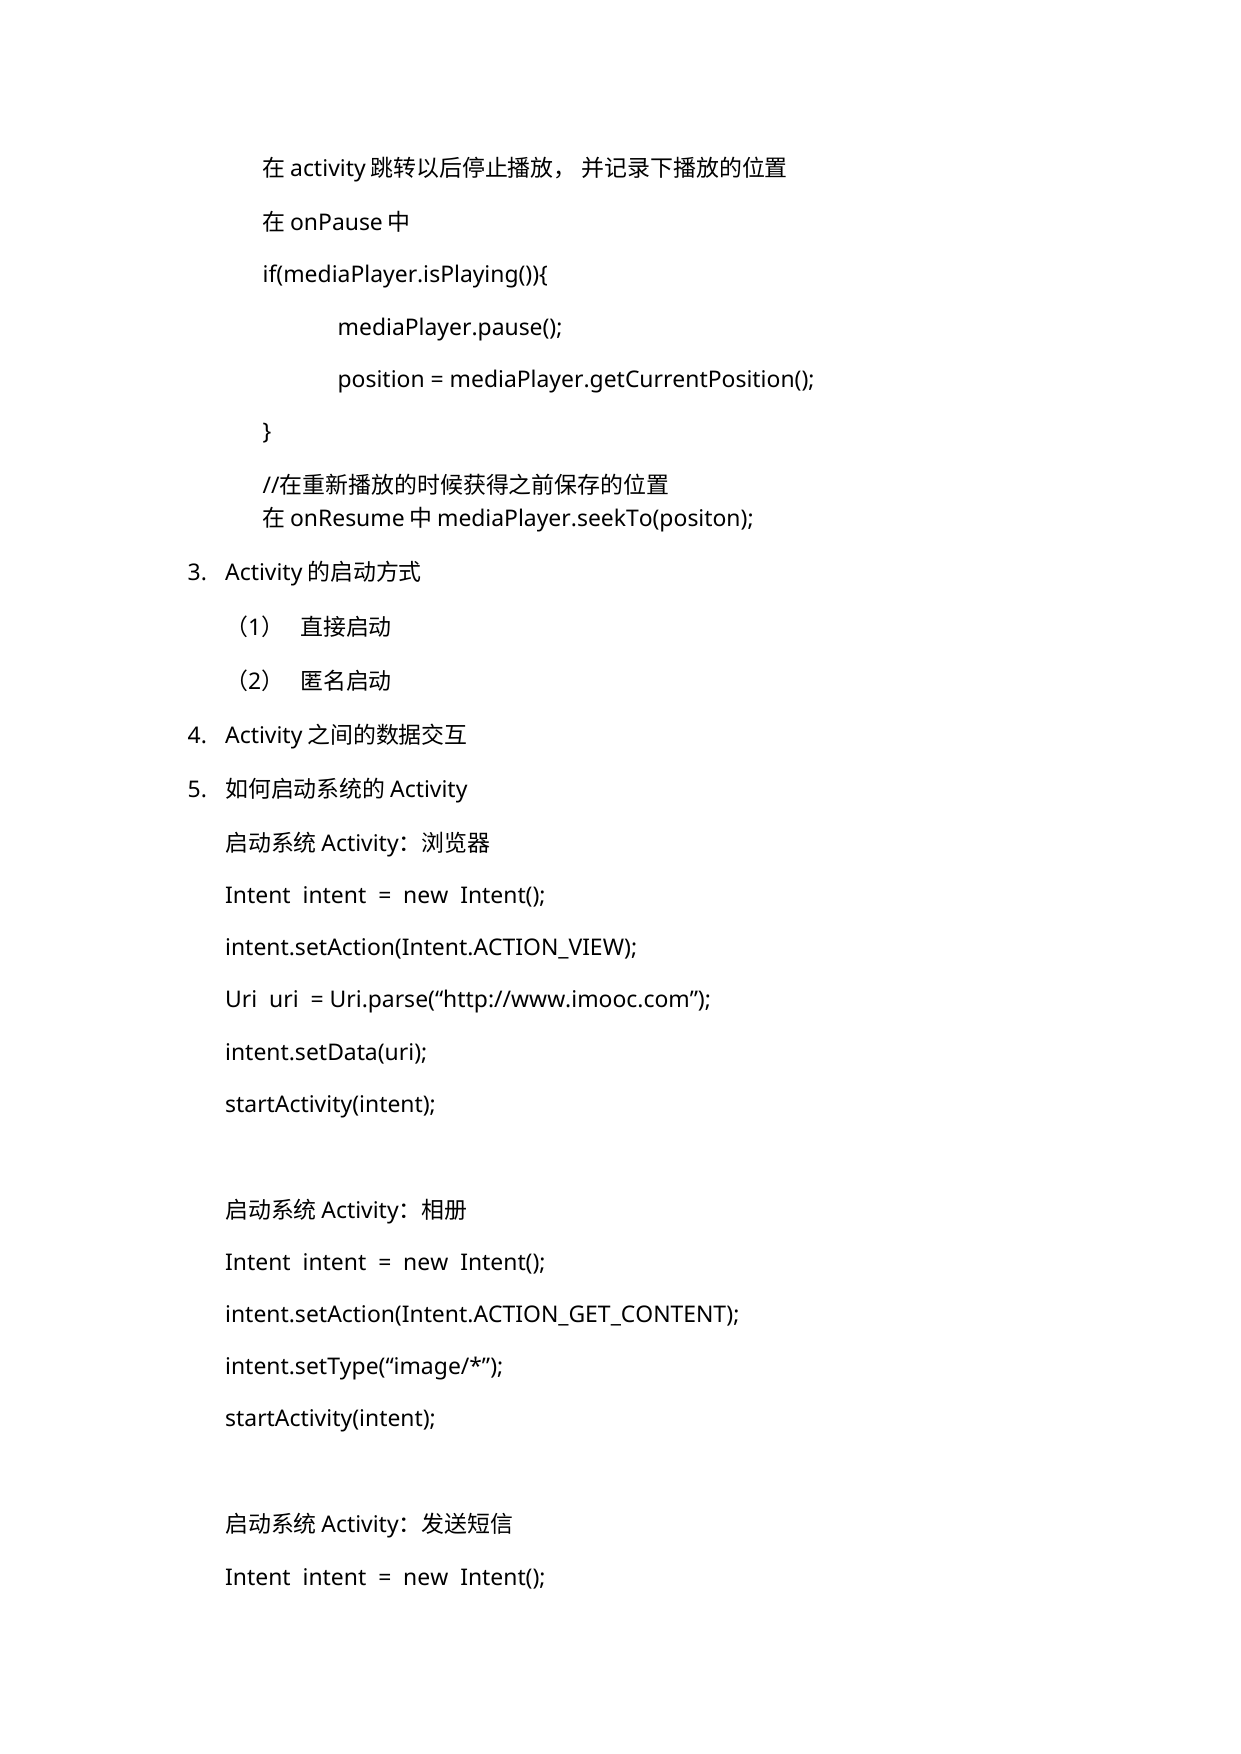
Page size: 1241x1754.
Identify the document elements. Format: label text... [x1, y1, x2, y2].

text 在activity跳转以后停止播放， 并记录下播放的位置 [262, 150, 1053, 183]
text intent.setAction(Intent.ACTION_VIEW); [225, 931, 1053, 962]
text startActivity(intent); [225, 1402, 1053, 1433]
list 如何启动系统的Activity [187, 771, 1053, 804]
list 直接启动 [225, 608, 1053, 642]
text intent.setType(“image/*”); [225, 1350, 1053, 1381]
text //在重新播放的时候获得之前保存的位置 在onResume中mediaPlayer.seekTo(positon); [262, 467, 1053, 533]
list Activity的启动方式 [187, 554, 1053, 587]
text Intent intent = new Intent(); [225, 1560, 1053, 1592]
list Activity之间的数据交互 [187, 717, 1053, 750]
text 在onPause中 [262, 204, 1053, 237]
text if(mediaPlayer.isPlaying()){ [262, 258, 1053, 289]
text Intent intent = new Intent(); [225, 1246, 1053, 1277]
text 启动系统Activity：相册 [225, 1192, 1053, 1225]
text Uri uri = Uri.parse(“http://www.imooc.com”); [225, 983, 1053, 1014]
text startActivity(intent); [225, 1087, 1053, 1119]
text position = mediaPlayer.getCurrentPosition(); [262, 362, 1053, 394]
text 启动系统Activity：浏览器 [225, 825, 1053, 858]
text mediaPlayer.pause(); [262, 310, 1053, 342]
text intent.setAction(Intent.ACTION_GET_CONTENT); [225, 1298, 1053, 1329]
text } [262, 414, 1053, 446]
text 启动系统Activity：发送短信 [225, 1506, 1053, 1539]
text Intent intent = new Intent(); [225, 879, 1053, 910]
list 匿名启动 [225, 662, 1053, 696]
text intent.setData(uri); [225, 1035, 1053, 1067]
